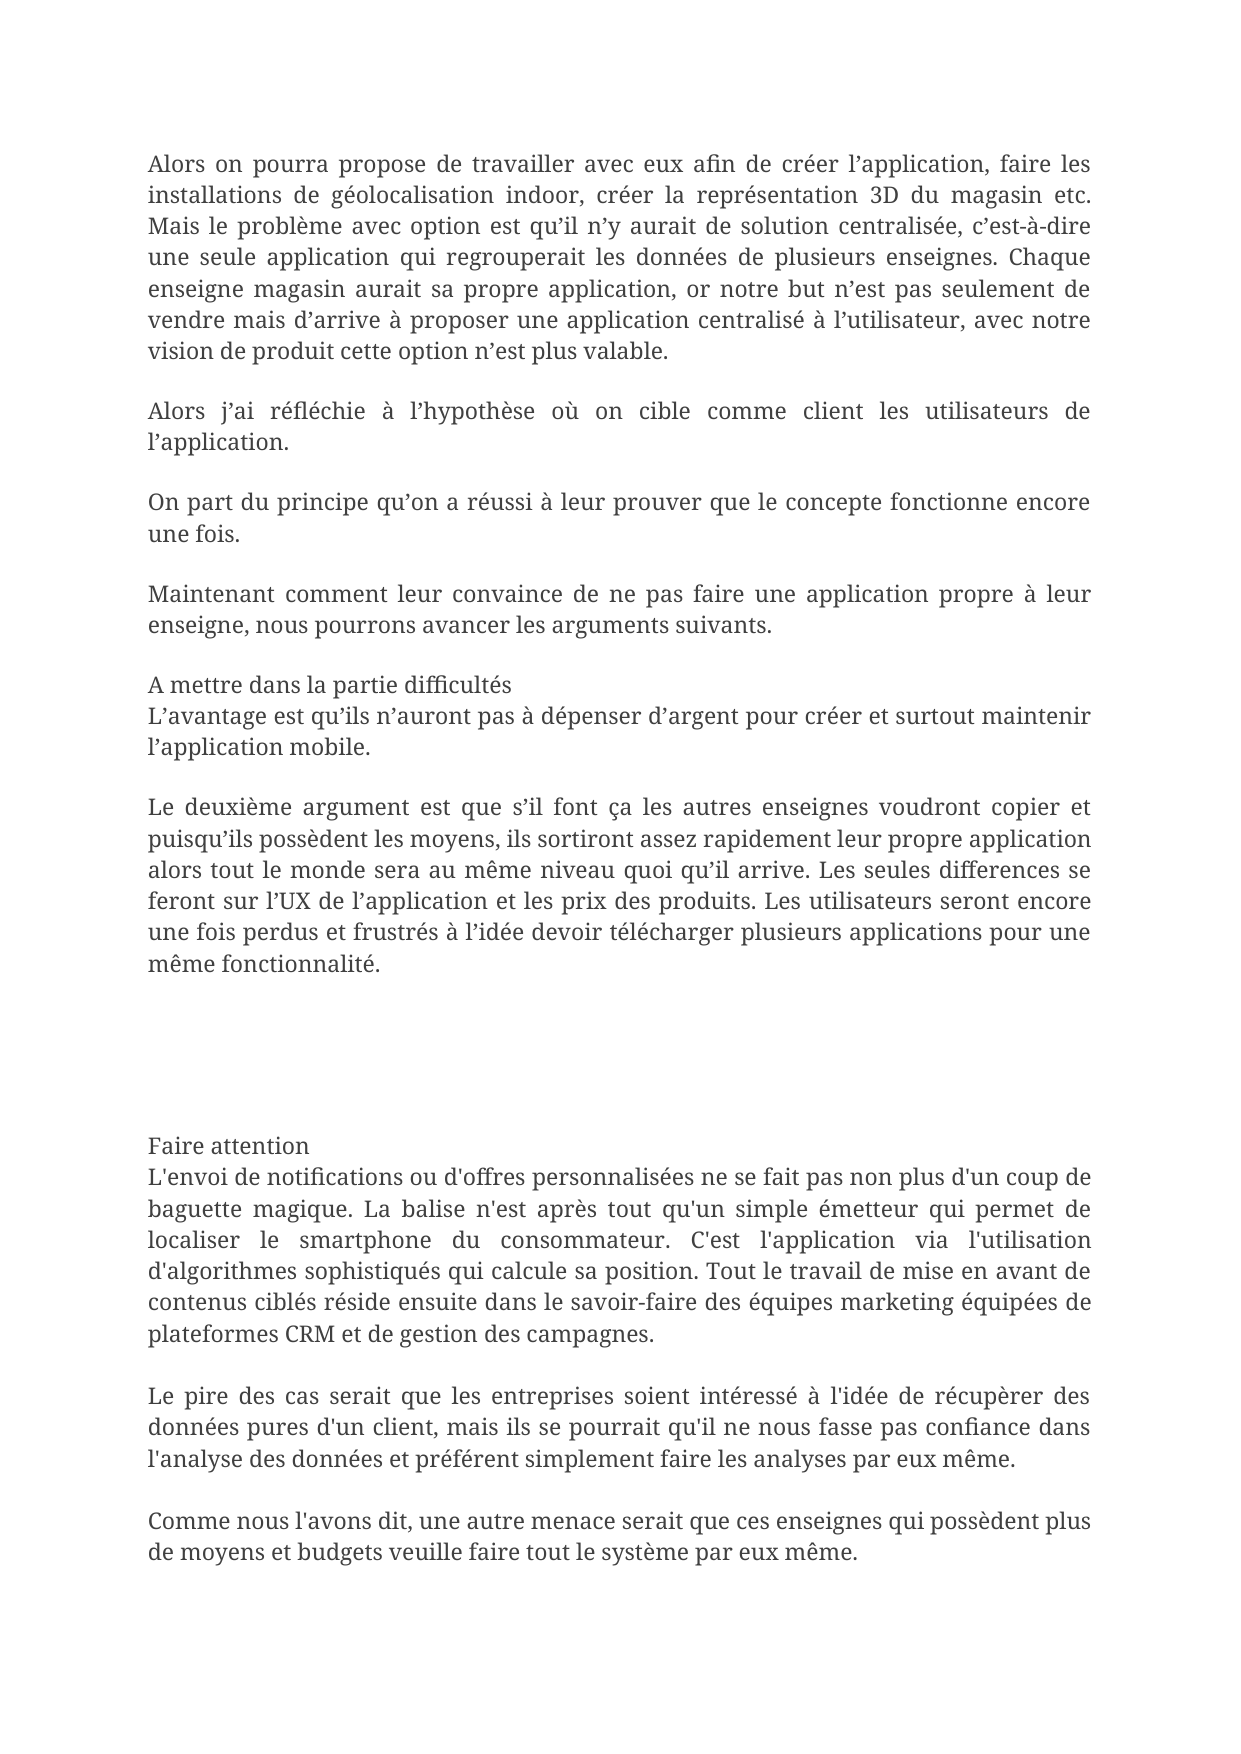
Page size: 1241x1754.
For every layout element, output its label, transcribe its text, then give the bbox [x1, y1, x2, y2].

text Comme nous l'avons dit, une autre menace serait que ces enseignes qui possèdent plus de moyens et budgets veuille faire tout le système par eux même. [148, 1505, 1093, 1568]
text Maintenant comment leur convaince de ne pas faire une application propre à leur enseigne, nous pourrons avancer les arguments suivants. [148, 578, 1093, 640]
text On part du principe qu’on a réussi à leur prouver que le concepte fonctionne encore une fois. [148, 486, 1093, 549]
text Alors j’ai réfléchie à l’hypothèse où on cible comme client les utilisateurs de l’application. [148, 395, 1093, 458]
text A mettre dans la partie difficultés [148, 669, 1093, 700]
text Faire attention [148, 1130, 1093, 1161]
text L'envoi de notifications ou d'offres personnalisées ne se fait pas non plus d'un coup de baguette magique. La balise n'est après tout qu'un simple émetteur qui permet de localiser le smartphone du consommateur. C'est l'application via l'utilisation d'algorithmes sophistiqués qui calcule sa position. Tout le travail de mise en avant de contenus ciblés réside ensuite dans le savoir-faire des équipes marketing équipées de plateformes CRM et de gestion des campagnes. [148, 1161, 1093, 1349]
text Le deuxième argument est que s’il font ça les autres enseignes voudront copier et puisqu’ils possèdent les moyens, ils sortiront assez rapidement leur propre application alors tout le monde sera au même niveau quoi qu’il arrive. Les seules differences se feront sur l’UX de l’application et les prix des produits. Les utilisateurs seront encore une fois perdus et frustrés à l’idée devoir télécharger plusieurs applications pour une même fonctionnalité. [148, 791, 1093, 979]
text Le pire des cas serait que les entreprises soient intéressé à l'idée de récupèrer des données pures d'un client, mais ils se pourrait qu'il ne nous fasse pas confiance dans l'analyse des données et préférent simplement faire les analyses par eux même. [148, 1380, 1093, 1474]
text L’avantage est qu’ils n’auront pas à dépenser d’argent pour créer et surtout maintenir l’application mobile. [148, 700, 1093, 763]
